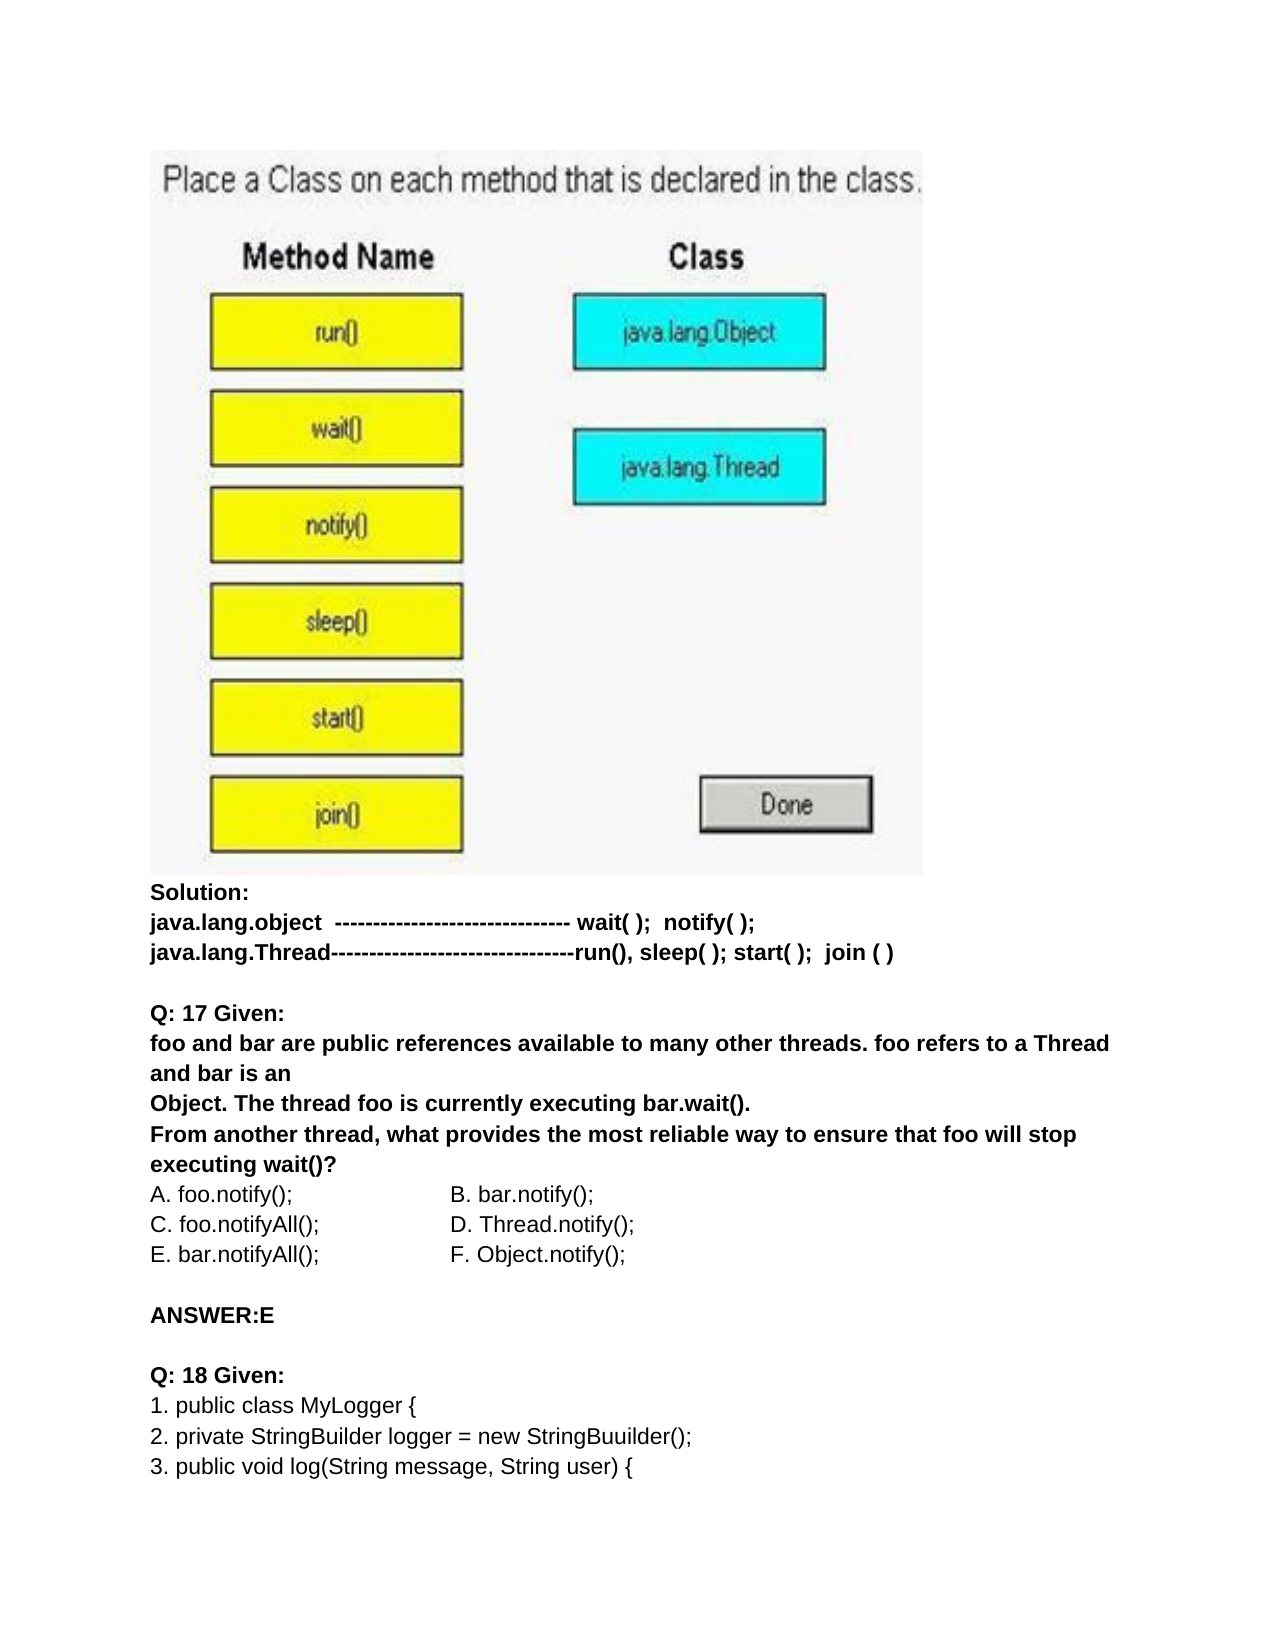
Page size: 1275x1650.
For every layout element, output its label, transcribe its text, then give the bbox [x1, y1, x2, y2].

picture [150, 150, 923, 875]
text From another thread, what provides the most reliable way to ensure that foo will stop executing wait()? [150, 1121, 1125, 1177]
text java.lang.object ------------------------------- wait( ); notify( ); [150, 909, 1125, 935]
text Solution: [150, 879, 1125, 905]
text foo and bar are public references available to many other threads. foo refers to a Thread and bar is an [150, 1030, 1125, 1086]
text C. foo.notifyAll(); D. Thread.notify(); [150, 1211, 1125, 1237]
text 2. private StringBuilder logger = new StringBuuilder(); [150, 1423, 1125, 1449]
text E. bar.notifyAll(); F. Object.notify(); [150, 1241, 1125, 1268]
text ANSWER:E [150, 1302, 1125, 1328]
text Q: 18 Given: [150, 1362, 1125, 1388]
text 3. public void log(String message, String user) { [150, 1453, 1125, 1479]
text Object. The thread foo is currently executing bar.wait(). [150, 1090, 1125, 1117]
text Q: 17 Given: [150, 1000, 1125, 1026]
text A. foo.notify(); B. bar.notify(); [150, 1181, 1125, 1207]
text 1. public class MyLogger { [150, 1392, 1125, 1419]
text java.lang.Thread--------------------------------run(), sleep( ); start( ); join ( ) [150, 939, 1125, 966]
